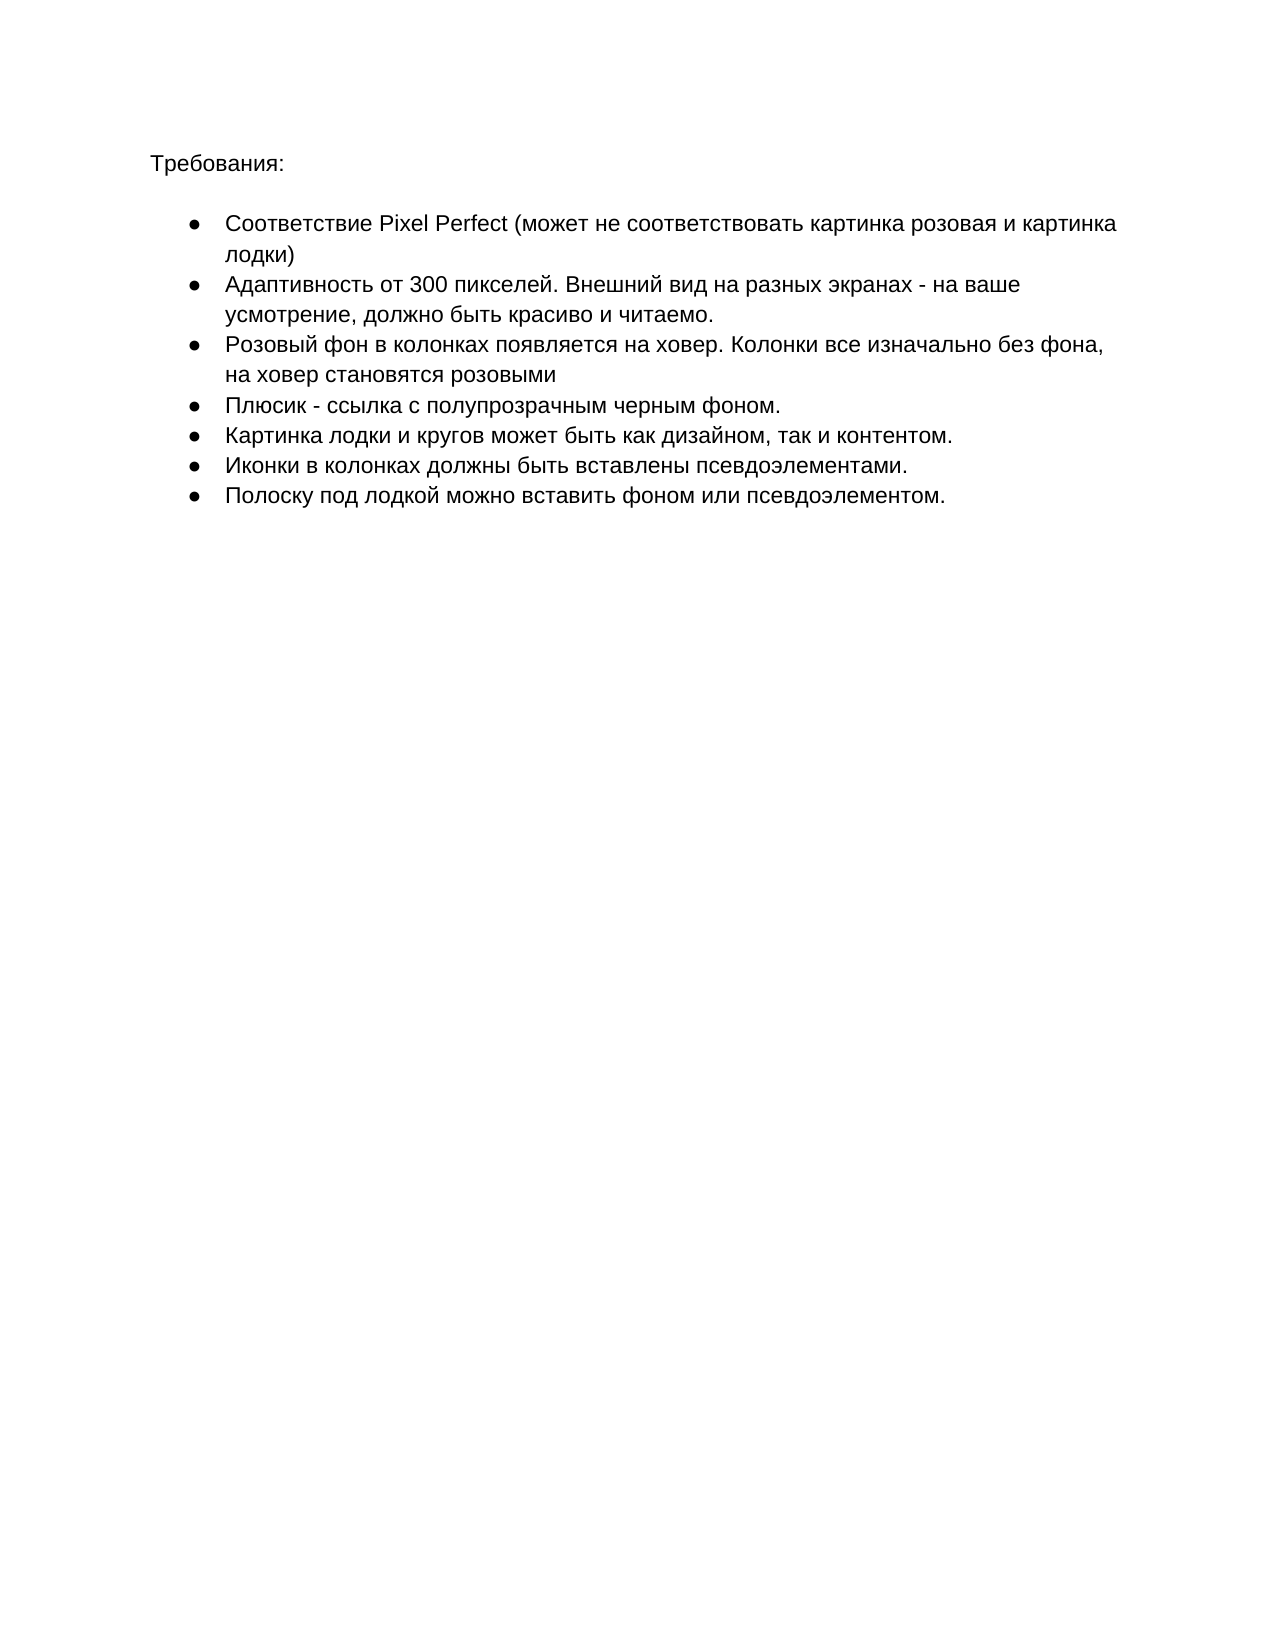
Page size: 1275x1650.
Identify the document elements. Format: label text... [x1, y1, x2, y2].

list Соответствие Pixel Perfect (может не соответствовать картинка розовая и картинка лодки) [187, 210, 1125, 267]
list Полоску под лодкой можно вставить фоном или псевдоэлементом. [187, 482, 1125, 509]
list Картинка лодки и кругов может быть как дизайном, так и контентом. [187, 422, 1125, 448]
list Розовый фон в колонках появляется на ховер. Колонки все изначально без фона, на ховер становятся розовыми [187, 331, 1125, 388]
text Требования: [150, 150, 1125, 176]
list Плюсик - ссылка с полупрозрачным черным фоном. [187, 392, 1125, 418]
list Адаптивность от 300 пикселей. Внешний вид на разных экранах - на ваше усмотрение, должно быть красиво и читаемо. [187, 271, 1125, 327]
list Иконки в колонках должны быть вставлены псевдоэлементами. [187, 452, 1125, 478]
